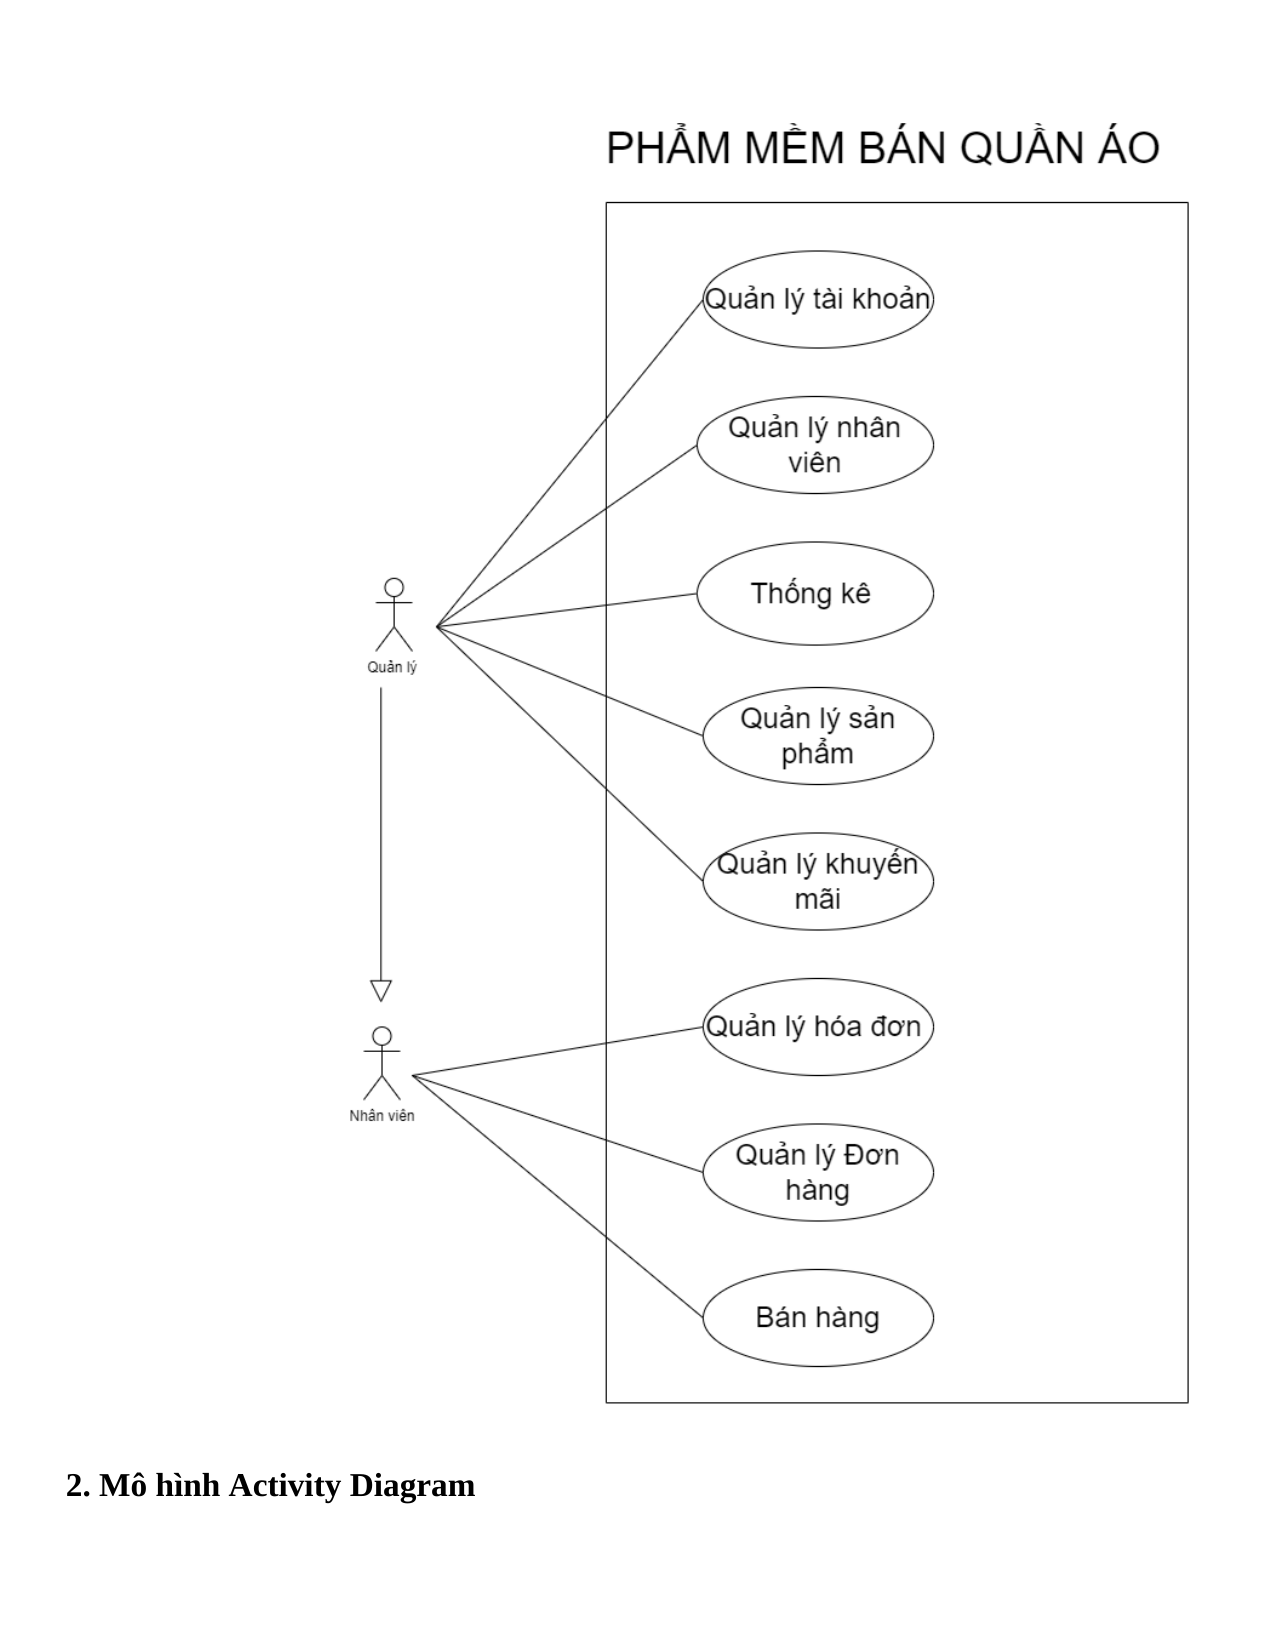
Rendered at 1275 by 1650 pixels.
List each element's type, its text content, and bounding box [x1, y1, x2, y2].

text 2. Mô hình Activity Diagram [66, 1466, 1219, 1504]
picture [350, 122, 1207, 1406]
